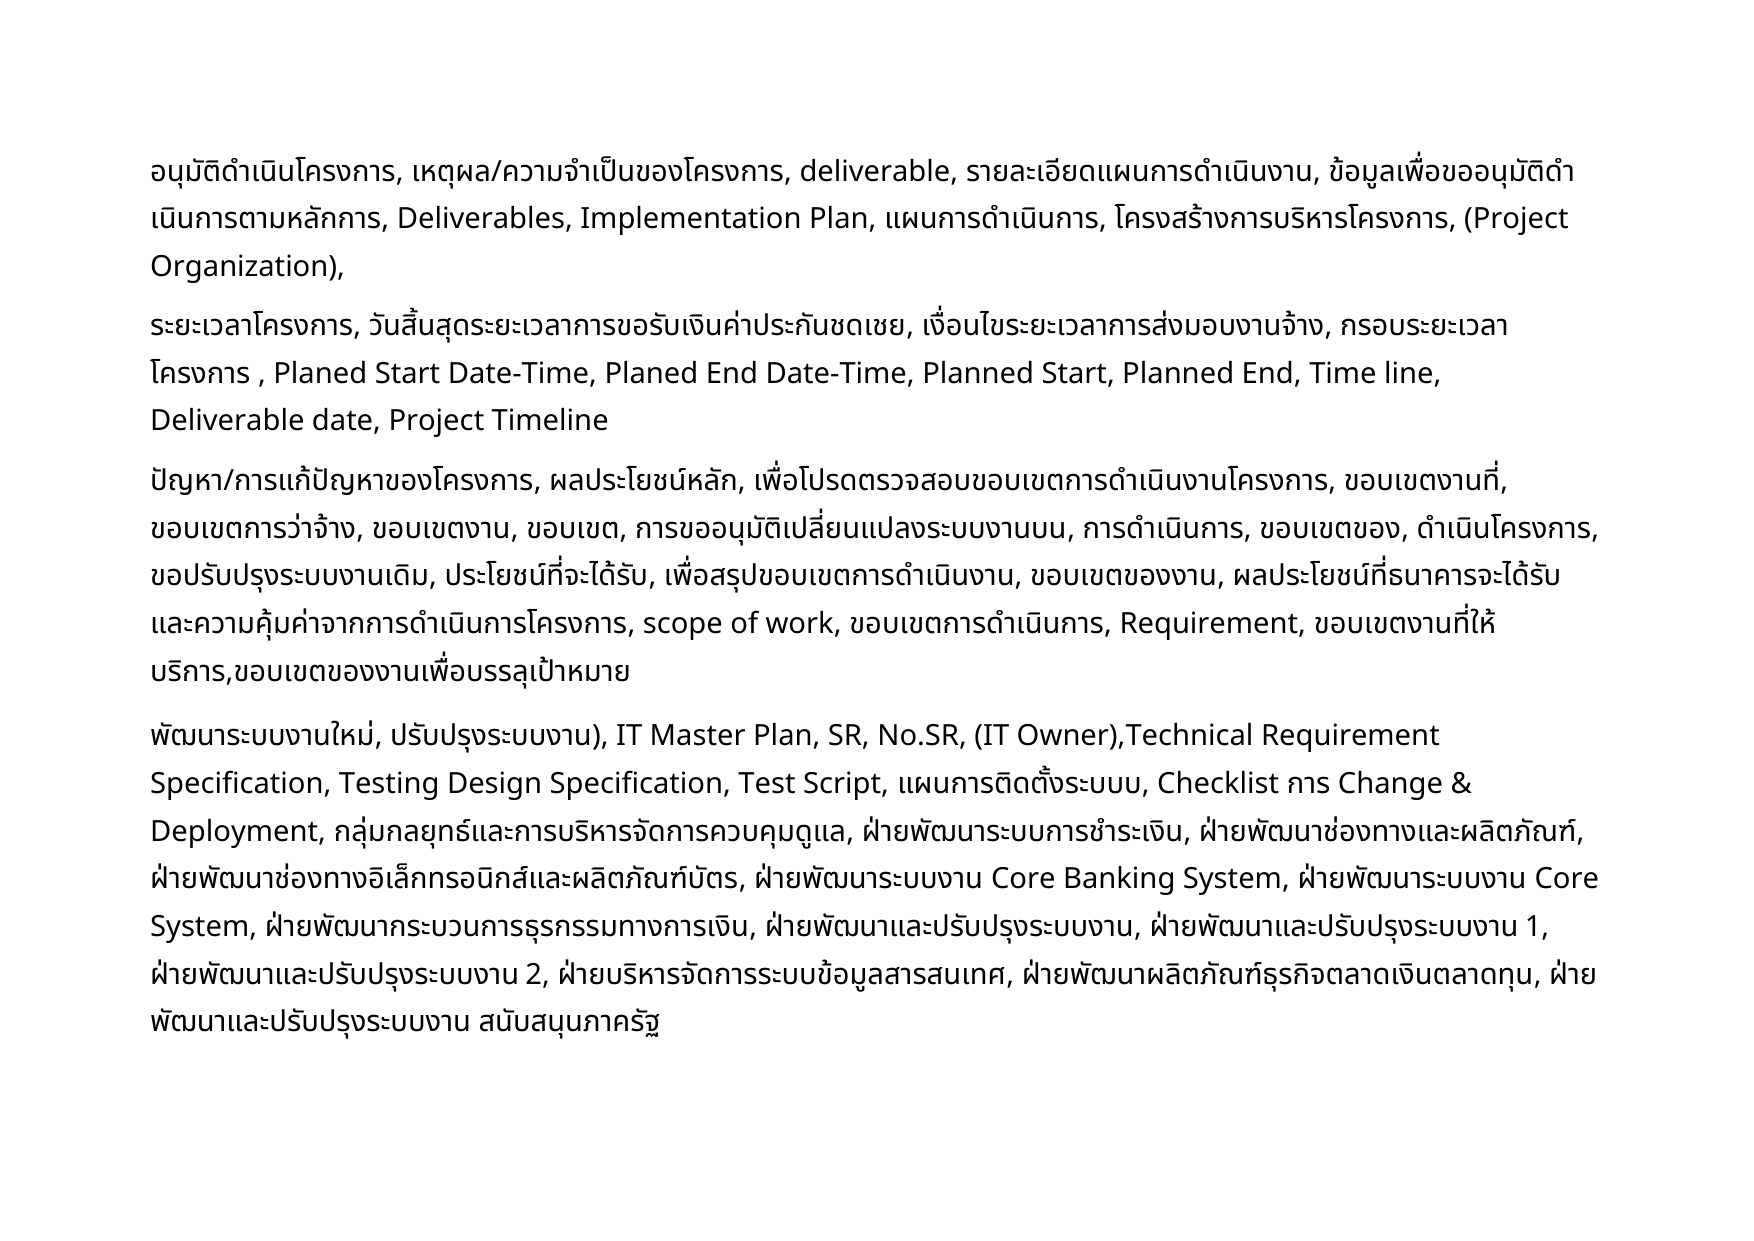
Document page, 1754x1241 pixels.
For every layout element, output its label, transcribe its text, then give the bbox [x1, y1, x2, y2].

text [150, 150, 1604, 285]
text ปัญหา/การแก้ปัญหาของโครงการ, ผลประโยชน์หลัก, เพื่อโปรดตรวจสอบขอบเขตการดำเนินงานโครงการ, ขอบเขตงานที่, ขอบเขตการว่าจ้าง, ขอบเขตงาน, ขอบเขต, การขออนุมัติเปลี่ยนแปลงระบบงานบน, การดําเนินการ, ขอบเขตของ, ดำเนินโครงการ, ขอปรับปรุงระบบงานเดิม, ประโยชน์ที่จะได้รับ, เพื่อสรุปขอบเขตการดำเนินงาน, ขอบเขตของงาน, ผลประโยชน์ที่ธนาคารจะได้รับและความคุ้มค่าจากการดําเนินการโครงการ, scope of work, ขอบเขตการดำเนินการ, Requirement, ขอบเขตงานที่ให้บริการ,ขอบเขตของงานเพื่อบรรลุเป้าหมาย [150, 459, 1604, 694]
text พัฒนาระบบงานใหม่, ปรับปรุงระบบงาน), IT Master Plan, SR, No.SR, (IT Owner),Technical Requirement Specification, Testing Design Specification, Test Script, แผนการติดตั้งระบบบ, Checklist การ Change & Deployment, กลุ่มกลยุทธ์และการบริหารจัดการควบคุมดูแล, ฝ่ายพัฒนาระบบการชำระเงิน, ฝ่ายพัฒนาช่องทางและผลิตภัณฑ์, ฝ่ายพัฒนาช่องทางอิเล็กทรอนิกส์และผลิตภัณฑ์บัตร, ฝ่ายพัฒนาระบบงาน Core Banking System, ฝ่ายพัฒนาระบบงาน Core System, ฝ่ายพัฒนากระบวนการธุรกรรมทางการเงิน, ฝ่ายพัฒนาและปรับปรุงระบบงาน, ฝ่ายพัฒนาและปรับปรุงระบบงาน1, ฝ่ายพัฒนาและปรับปรุงระบบงาน2, ฝ่ายบริหารจัดการระบบข้อมูลสารสนเทศ, ฝ่ายพัฒนาผลิตภัณฑ์ธุรกิจตลาดเงินตลาดทุน, ฝ่ายพัฒนาและปรับปรุงระบบงาน สนับสนุนภาครัฐ [150, 714, 1604, 1045]
text ระยะเวลาโครงการ, วันสิ้นสุดระยะเวลาการขอรับเงินค่าประกันชดเชย, เงื่อนไขระยะเวลาการส่งมอบงานจ้าง, กรอบระยะเวลาโครงการ , Planed Start Date-Time, Planed End Date-Time, Planned Start, Planned End, Time line, Deliverable date, Project Timeline [150, 304, 1604, 439]
